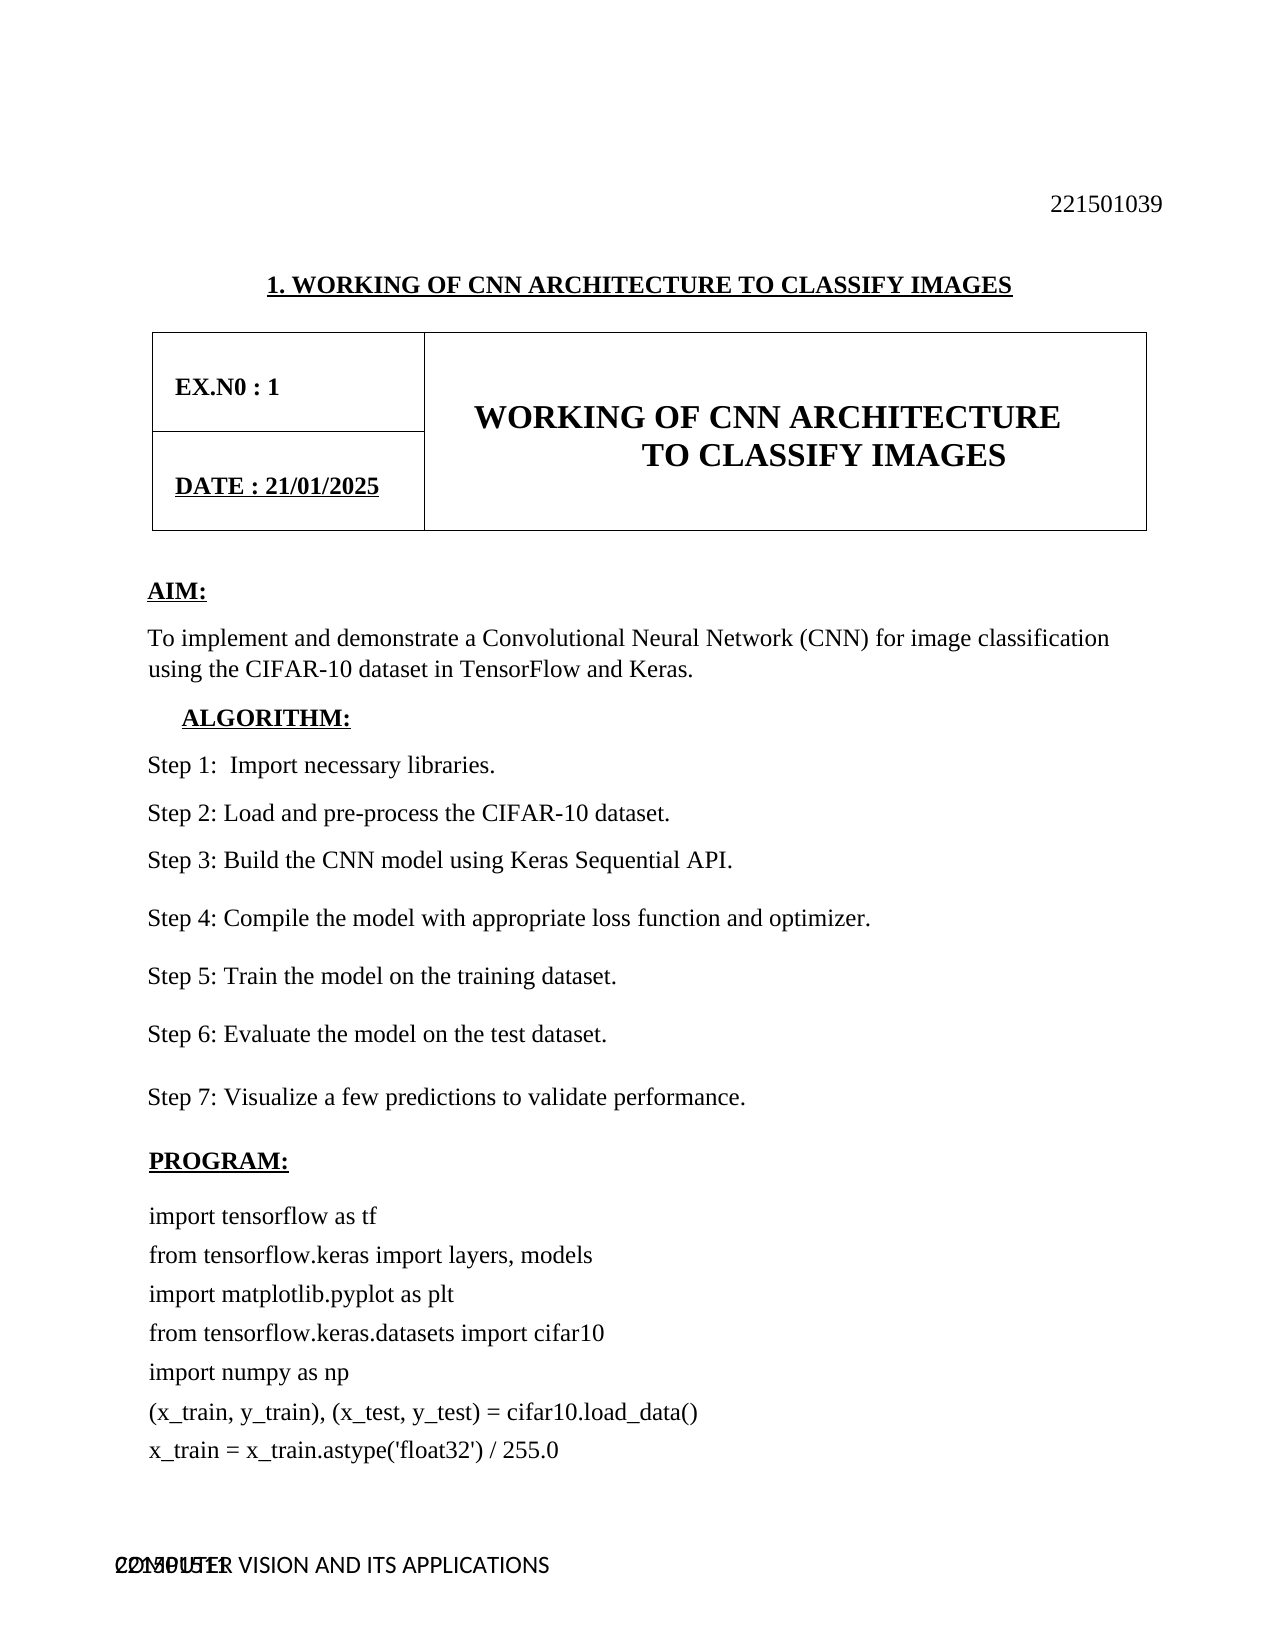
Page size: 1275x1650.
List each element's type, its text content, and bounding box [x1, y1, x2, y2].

text (x_train, y_train), (x_test, y_test) = cifar10.load_data() x_train = x_train.astype('float32') / 255.0 [148, 1397, 701, 1464]
text 221501039 [112, 189, 1162, 218]
text Step 7: Visualize a few predictions to validate performance. [147, 1082, 1162, 1111]
table_header WORKING OF CNN ARCHITECTURE TO CLASSIFY IMAGES [425, 333, 1146, 529]
text Step 1: Import necessary libraries. [147, 751, 1162, 779]
text AIM: [147, 576, 1162, 604]
text To implement and demonstrate a Convolutional Neural Network (CNN) for image classification using the CIFAR-10 dataset in TensorFlow and Keras. [147, 623, 1157, 683]
text Step 2: Load and pre-process the CIFAR-10 dataset. [147, 798, 1162, 826]
text from tensorflow.keras.datasets import cifar10 import numpy as np [148, 1318, 653, 1386]
text Step 4: Compile the model with appropriate loss function and optimizer. Step 5: Train the model on the training dataset. [147, 903, 896, 989]
subtitle PROGRAM: [148, 1146, 1162, 1175]
text import tensorflow as tf [148, 1201, 1162, 1230]
subtitle ALGORITHM: [147, 703, 1162, 731]
subtitle 1. WORKING OF CNN ARCHITECTURE TO CLASSIFY IMAGES [266, 270, 1162, 299]
text Step 3: Build the CNN model using Keras Sequential API. [147, 845, 1162, 874]
table_cell DATE : 21/01/2025 [153, 432, 424, 529]
table_header EX.N0 : 1 [153, 333, 424, 431]
text from tensorflow.keras import layers, models import matplotlib.pyplot as plt [148, 1240, 653, 1308]
text Step 6: Evaluate the model on the test dataset. [147, 1019, 1162, 1047]
